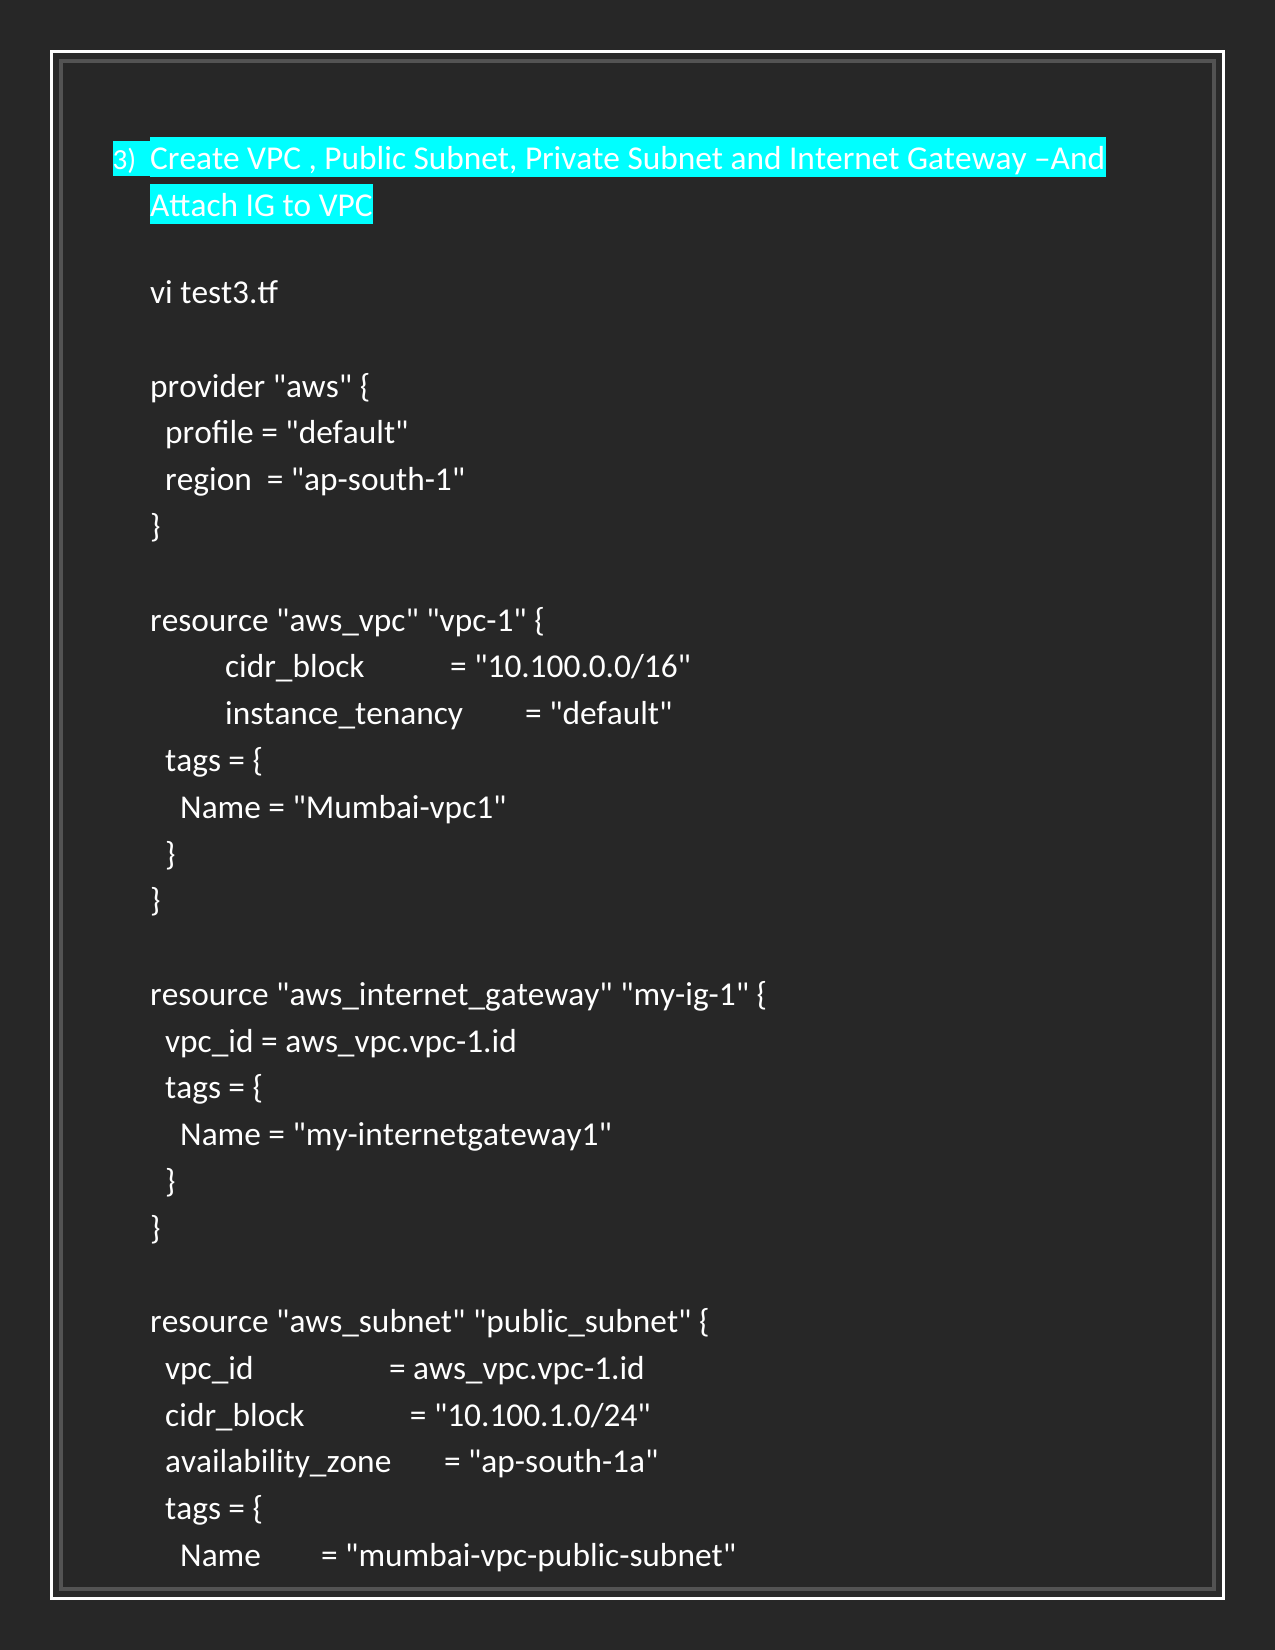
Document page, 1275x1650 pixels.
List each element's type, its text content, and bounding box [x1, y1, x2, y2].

list vpc_id = aws_vpc.vpc-1.id [150, 1347, 1200, 1388]
list } [150, 1207, 1200, 1247]
list Name = "Mumbai-vpc1" [150, 786, 1200, 826]
list } [150, 505, 1200, 546]
list provider "aws" { [150, 365, 1200, 406]
list vpc_id = aws_vpc.vpc-1.id [150, 1019, 1200, 1060]
list } [150, 1160, 1200, 1201]
list resource "aws_vpc" "vpc-1" { [150, 599, 1200, 639]
list tags = { [150, 1487, 1200, 1528]
list } [150, 879, 1200, 920]
list cidr_block = "10.100.1.0/24" [150, 1394, 1200, 1434]
list tags = { [150, 739, 1200, 780]
list profile = "default" [150, 412, 1200, 452]
list Name = "my-internetgateway1" [150, 1113, 1200, 1154]
list Name = "mumbai-vpc-public-subnet" [150, 1534, 1200, 1575]
list resource "aws_internet_gateway" "my-ig-1" { [150, 973, 1200, 1013]
list cidr_block = "10.100.0.0/16" [150, 645, 1200, 686]
list instance_tenancy = "default" [150, 692, 1200, 733]
list Create VPC , Public Subnet, Private Subnet and Internet Gateway –And Attach IG to VPC [112, 137, 1200, 224]
list availability_zone = "ap-south-1a" [150, 1441, 1200, 1481]
list resource "aws_subnet" "public_subnet" { [150, 1300, 1200, 1341]
list vi test3.tf [150, 271, 1200, 312]
list region = "ap-south-1" [150, 458, 1200, 499]
list } [150, 832, 1200, 873]
list tags = { [150, 1066, 1200, 1107]
